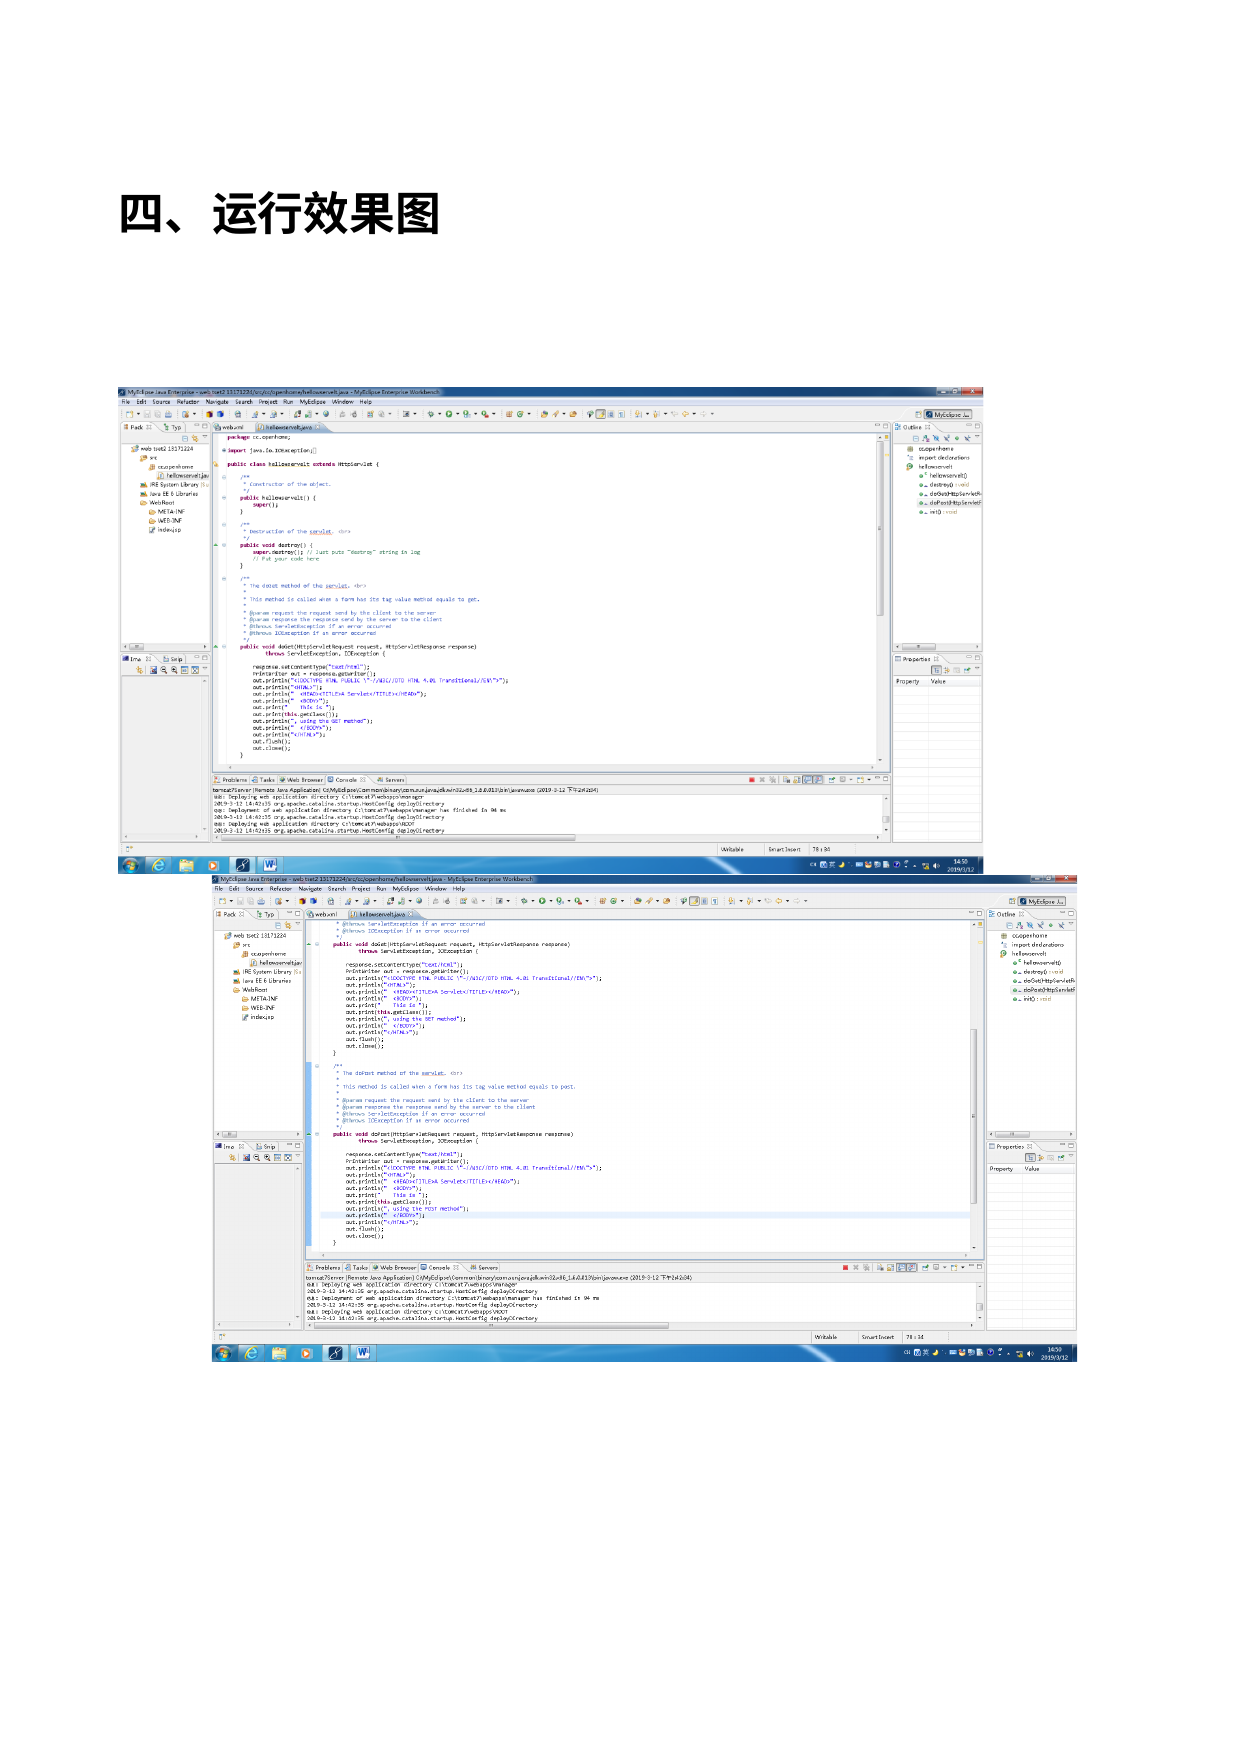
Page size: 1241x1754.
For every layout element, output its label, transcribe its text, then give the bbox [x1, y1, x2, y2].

subtitle 运行效果图 [118, 162, 1093, 259]
picture [211, 875, 1078, 1362]
picture [118, 387, 984, 874]
